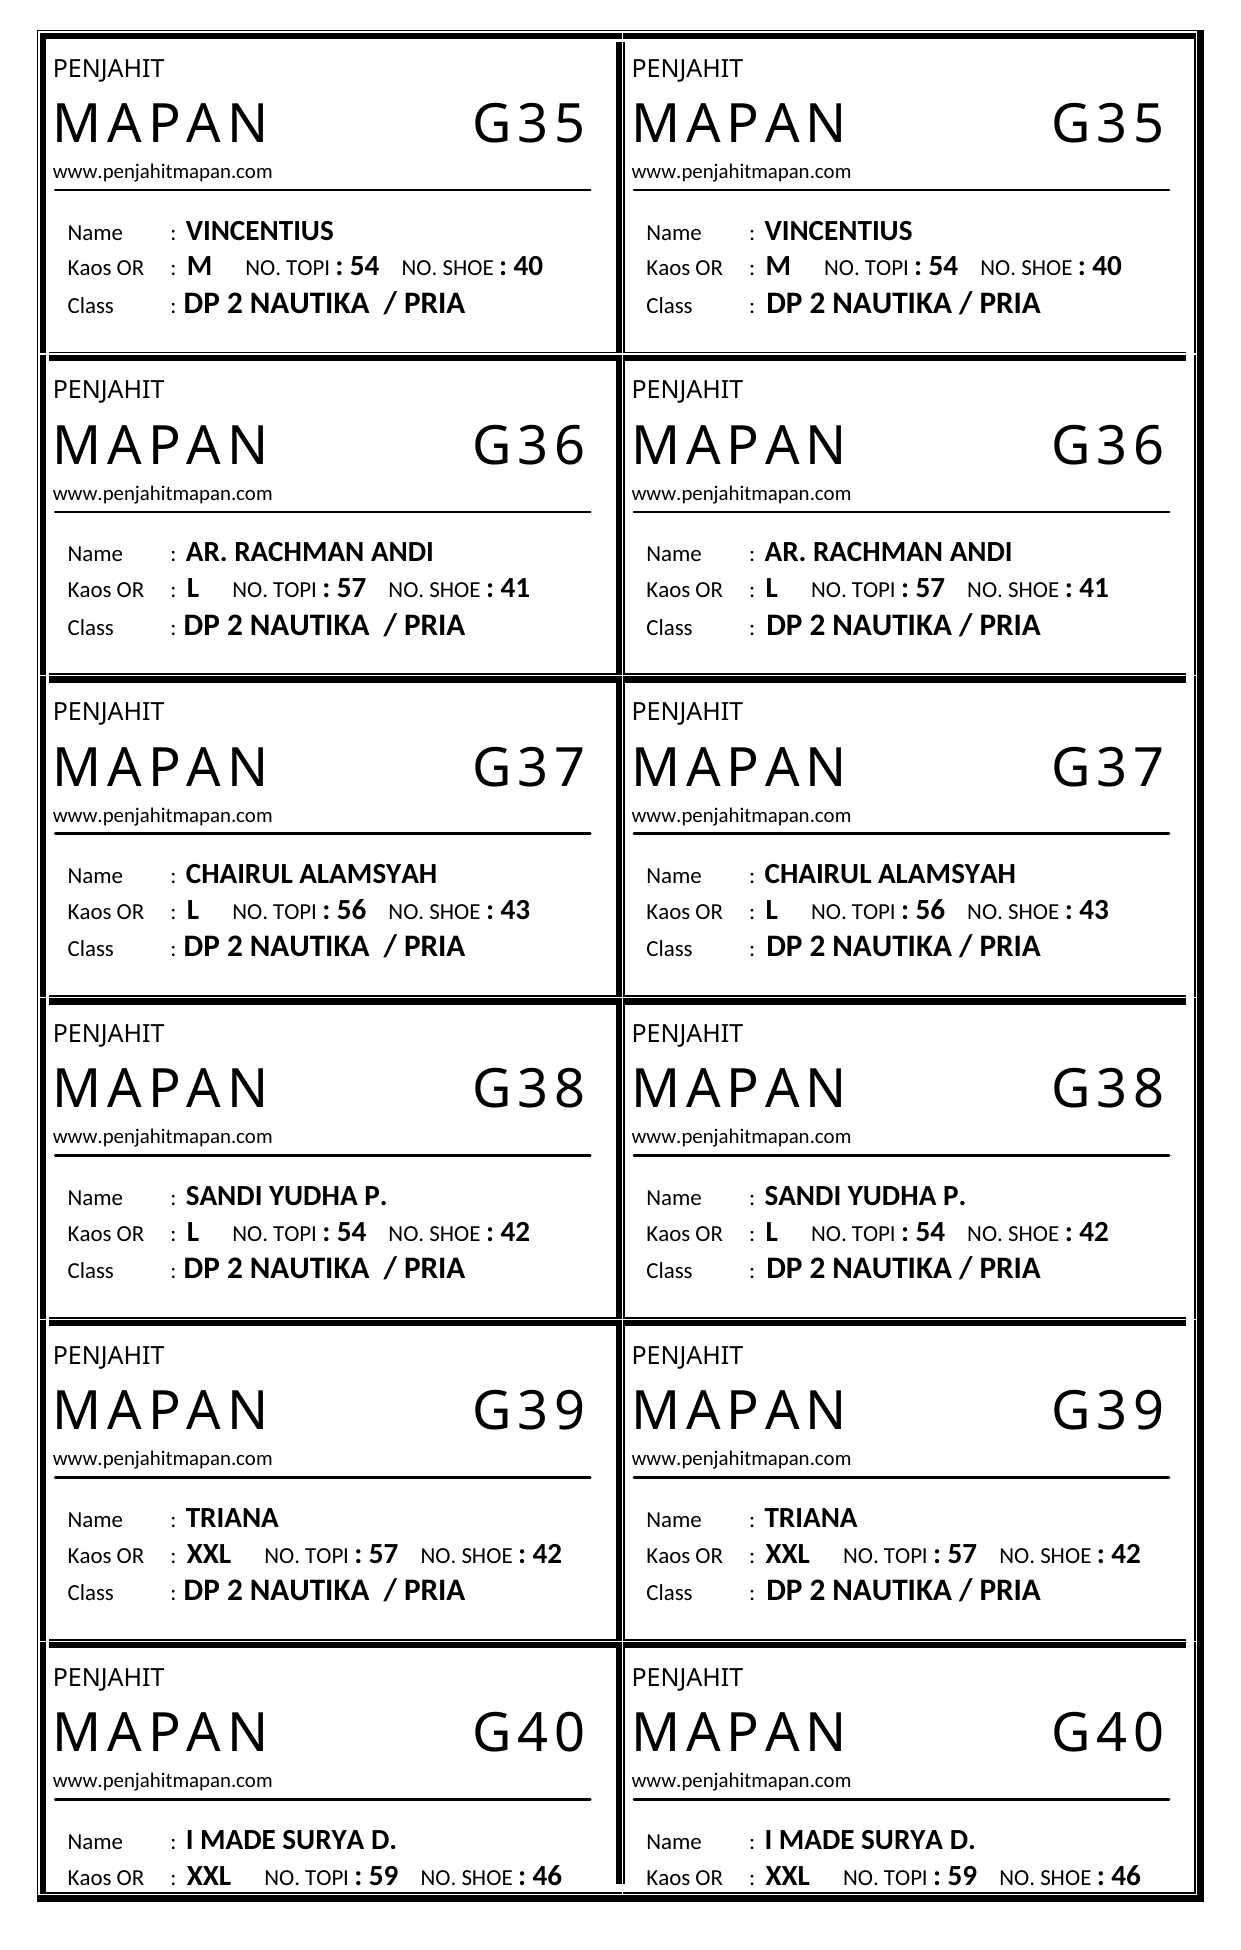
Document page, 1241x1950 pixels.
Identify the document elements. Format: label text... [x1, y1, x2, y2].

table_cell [620, 1639, 1197, 1892]
table_cell PENJAHIT MAPAN G39 www.penjahitmapan.com Name : TRIANA Kaos OR : XXL NO. TOPI : 57 NO. SHOE : 42 Class : DP 2 NAUTIKA / PRIA [41, 1317, 620, 1639]
table_cell PENJAHIT MAPAN G40 www.penjahitmapan.com Name : I MADE SURYA D. Kaos OR : XXL NO. TOPI : 59 NO. SHOE : 46 Class : DP 2 NAUTIKA / PRIA [41, 1639, 620, 1892]
table_cell PENJAHIT MAPAN G37 www.penjahitmapan.com Name : CHAIRUL ALAMSYAH Kaos OR : L NO. TOPI : 56 NO. SHOE : 43 Class : DP 2 NAUTIKA / PRIA [620, 673, 1197, 995]
table_header PENJAHIT MAPAN G35 www.penjahitmapan.com Name : VINCENTIUS Kaos OR : M NO. TOPI : 54 NO. SHOE : 40 Class : DP 2 NAUTIKA / PRIA [46, 39, 620, 351]
table_cell PENJAHIT MAPAN G37 www.penjahitmapan.com Name : CHAIRUL ALAMSYAH Kaos OR : L NO. TOPI : 56 NO. SHOE : 43 Class : DP 2 NAUTIKA / PRIA [41, 673, 620, 995]
table_cell PENJAHIT MAPAN G38 www.penjahitmapan.com Name : SANDI YUDHA P. Kaos OR : L NO. TOPI : 54 NO. SHOE : 42 Class : DP 2 NAUTIKA / PRIA [41, 995, 620, 1317]
table_cell PENJAHIT MAPAN G36 www.penjahitmapan.com Name : AR. RACHMAN ANDI Kaos OR : L NO. TOPI : 57 NO. SHOE : 41 Class : DP 2 NAUTIKA / PRIA [620, 351, 1197, 673]
table_cell PENJAHIT MAPAN G38 www.penjahitmapan.com Name : SANDI YUDHA P. Kaos OR : L NO. TOPI : 54 NO. SHOE : 42 Class : DP 2 NAUTIKA / PRIA [620, 995, 1197, 1317]
table_cell PENJAHIT MAPAN G39 www.penjahitmapan.com Name : TRIANA Kaos OR : XXL NO. TOPI : 57 NO. SHOE : 42 Class : DP 2 NAUTIKA / PRIA [620, 1317, 1197, 1639]
table_cell PENJAHIT MAPAN G36 www.penjahitmapan.com Name : AR. RACHMAN ANDI Kaos OR : L NO. TOPI : 57 NO. SHOE : 41 Class : DP 2 NAUTIKA / PRIA [41, 351, 620, 673]
table_header PENJAHIT MAPAN G35 www.penjahitmapan.com Name : VINCENTIUS Kaos OR : M NO. TOPI : 54 NO. SHOE : 40 Class : DP 2 NAUTIKA / PRIA [620, 31, 1197, 351]
